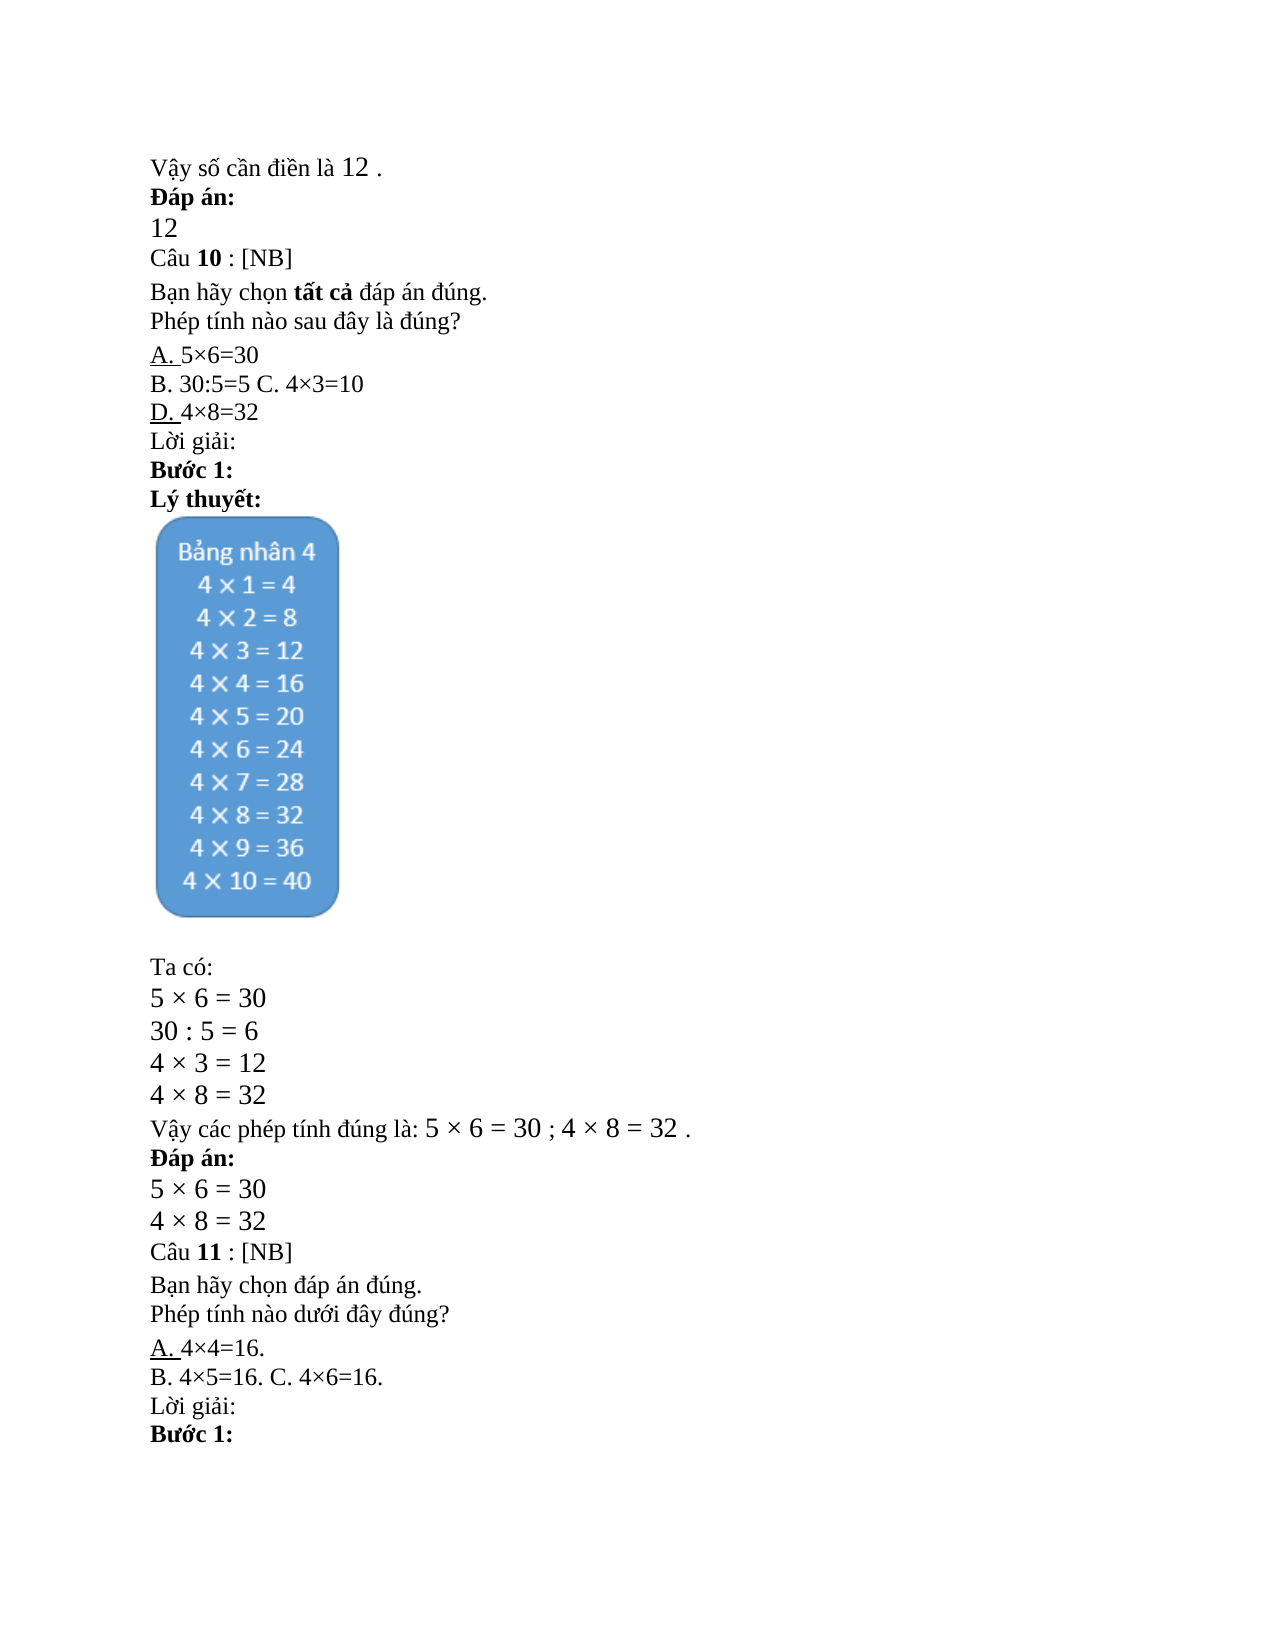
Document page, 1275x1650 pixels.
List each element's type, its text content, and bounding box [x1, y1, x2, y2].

text Câu 11 : [NB] [150, 1237, 1125, 1266]
text A. 5×6=30 [150, 340, 1125, 369]
text Bạn hãy chọn đáp án đúng. Phép tính nào dưới đây đúng? [150, 1271, 1125, 1328]
text Bước 1: [150, 1419, 1125, 1448]
text A. 4×4=16. [150, 1333, 1125, 1362]
text B. 30:5=5 C. 4×3=10 [150, 369, 1125, 397]
text Lời giải: [150, 426, 1125, 455]
picture [150, 512, 344, 924]
text B. 4×5=16. C. 4×6=16. [150, 1362, 1125, 1391]
text Bạn hãy chọn tất cả đáp án đúng. Phép tính nào sau đây là đúng? [150, 277, 1125, 335]
text Lý thuyết: Ta có: 5 × 6 = 30 30 : 5 = 6 4 × 3 = 12 4 × 8 = 32 Vậy các phép tính đúng là: 5 × 6 = 30 ; 4 × 8 = 32 . Đáp án: 5 × 6 = 30 4 × 8 = 32 [150, 484, 1125, 1237]
text D. 4×8=32 [150, 397, 1125, 426]
text Câu 10 : [NB] [150, 243, 1125, 272]
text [150, 150, 1125, 243]
text Bước 1: [150, 455, 1125, 484]
text Lời giải: [150, 1391, 1125, 1419]
